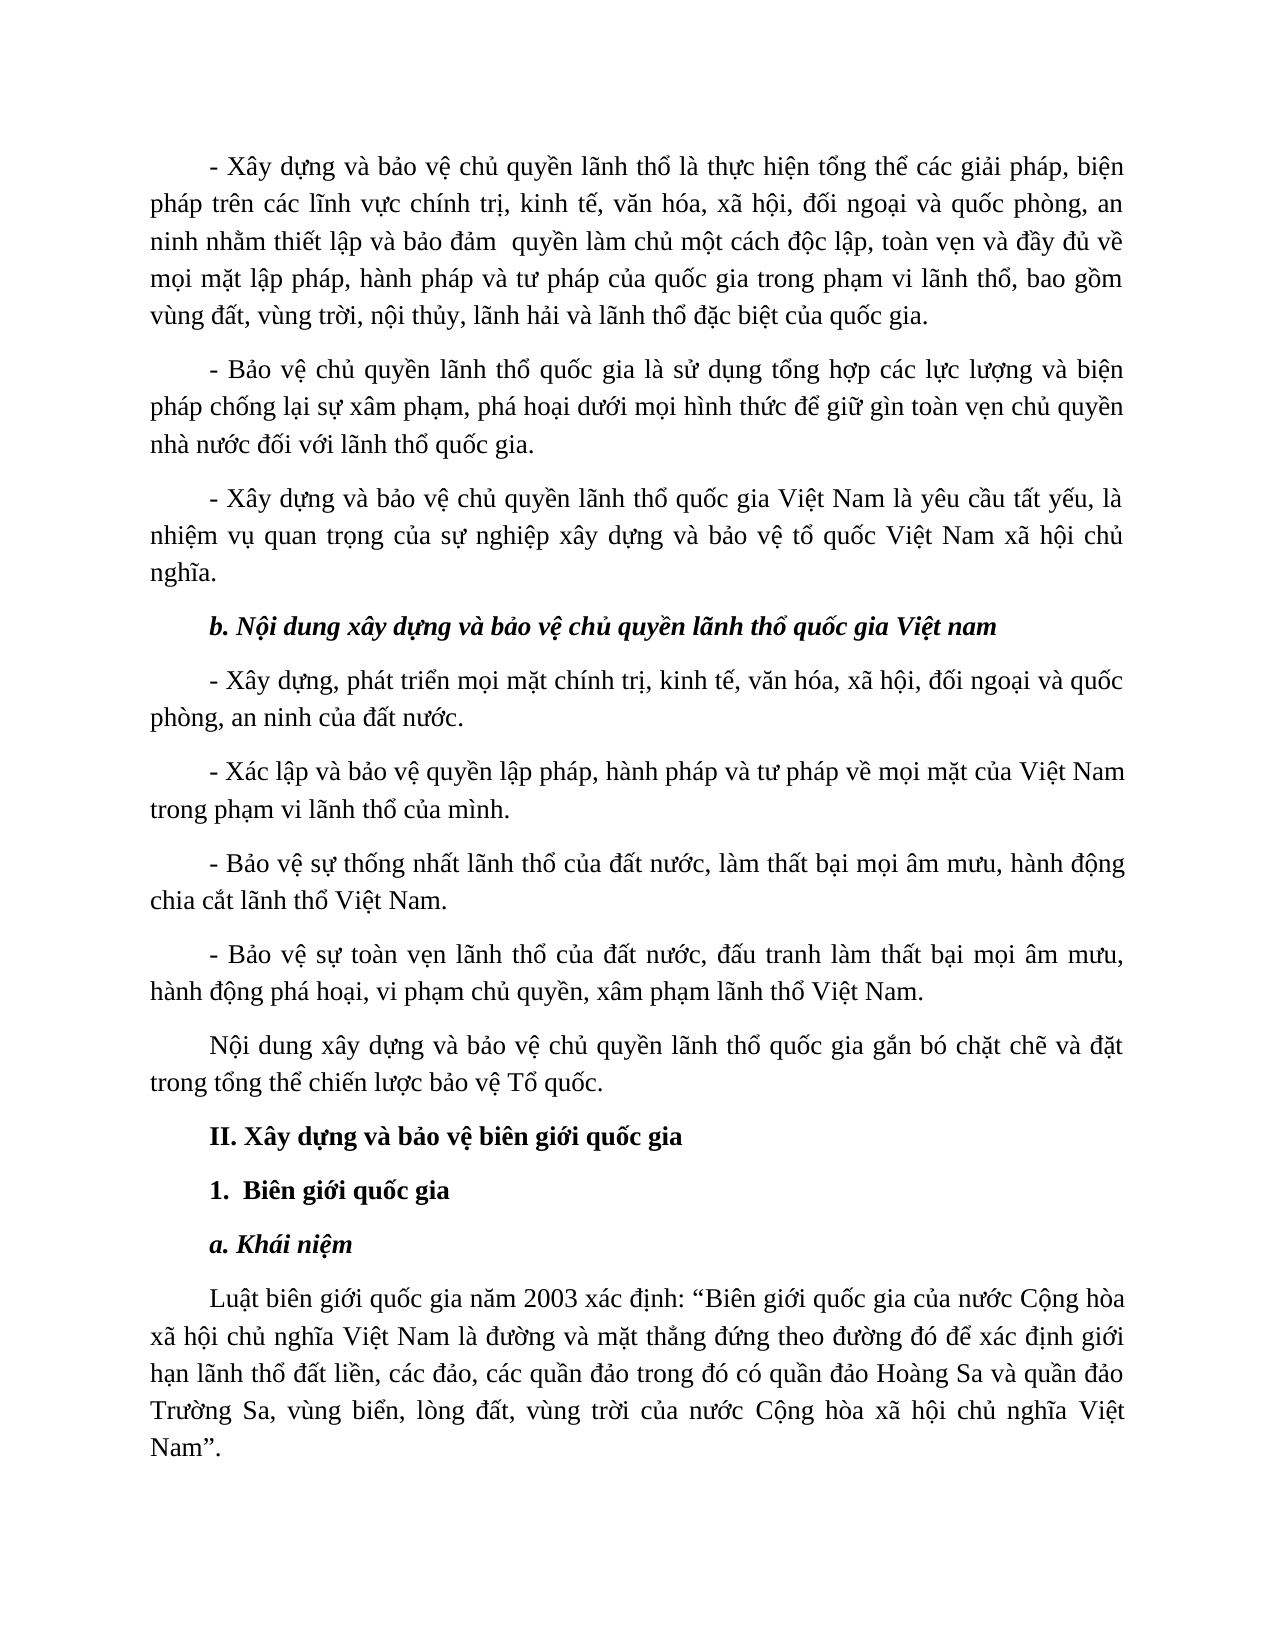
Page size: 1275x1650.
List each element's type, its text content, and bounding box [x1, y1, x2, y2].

text - Xây dựng và bảo vệ chủ quyền lãnh thổ là thực hiện tổng thể các giải pháp, biện pháp trên các lĩnh vực chính trị, kinh tế, văn hóa, xã hội, đối ngoại và quốc phòng, an ninh nhằm thiết lập và bảo đảm quyền làm chủ một cách độc lập, toàn vẹn và đầy đủ về mọi mặt lập pháp, hành pháp và tư pháp của quốc gia trong phạm vi lãnh thổ, bao gồm vùng đất, vùng trời, nội thủy, lãnh hải và lãnh thổ đặc biệt của quốc gia. [150, 150, 1125, 330]
text - Bảo vệ chủ quyền lãnh thổ quốc gia là sử dụng tổng hợp các lực lượng và biện pháp chống lại sự xâm phạm, phá hoại dưới mọi hình thức để giữ gìn toàn vẹn chủ quyền nhà nước đối với lãnh thổ quốc gia. [150, 353, 1125, 459]
text - Xây dựng và bảo vệ chủ quyền lãnh thổ quốc gia Việt Nam là yêu cầu tất yếu, là nhiệm vụ quan trọng của sự nghiệp xây dựng và bảo vệ tổ quốc Việt Nam xã hội chủ nghĩa. [150, 482, 1125, 587]
text Luật biên giới quốc gia năm 2003 xác định: “Biên giới quốc gia của nước Cộng hòa xã hội chủ nghĩa Việt Nam là đường và mặt thẳng đứng theo đường đó để xác định giới hạn lãnh thổ đất liền, các đảo, các quần đảo trong đó có quần đảo Hoàng Sa và quần đảo Trường Sa, vùng biển, lòng đất, vùng trời của nước Cộng hòa xã hội chủ nghĩa Việt Nam”. [150, 1282, 1125, 1463]
text - Xây dựng, phát triển mọi mặt chính trị, kinh tế, văn hóa, xã hội, đối ngoại và quốc phòng, an ninh của đất nước. [150, 664, 1125, 733]
text - Bảo vệ sự thống nhất lãnh thổ của đất nước, làm thất bại mọi âm mưu, hành động chia cắt lãnh thổ Việt Nam. [150, 847, 1125, 915]
text - Xác lập và bảo vệ quyền lập pháp, hành pháp và tư pháp về mọi mặt của Việt Nam trong phạm vi lãnh thổ của mình. [150, 755, 1125, 824]
text 1. Biên giới quốc gia [150, 1174, 1125, 1206]
text Nội dung xây dựng và bảo vệ chủ quyền lãnh thổ quốc gia gắn bó chặt chẽ và đặt trong tổng thể chiến lược bảo vệ Tổ quốc. [150, 1029, 1125, 1098]
text a. Khái niệm [150, 1228, 1125, 1259]
text II. Xây dựng và bảo vệ biên giới quốc gia [150, 1120, 1125, 1152]
text b. Nội dung xây dựng và bảo vệ chủ quyền lãnh thổ quốc gia Việt nam [150, 610, 1125, 641]
text - Bảo vệ sự toàn vẹn lãnh thổ của đất nước, đấu tranh làm thất bại mọi âm mưu, hành động phá hoại, vi phạm chủ quyền, xâm phạm lãnh thổ Việt Nam. [150, 938, 1125, 1006]
